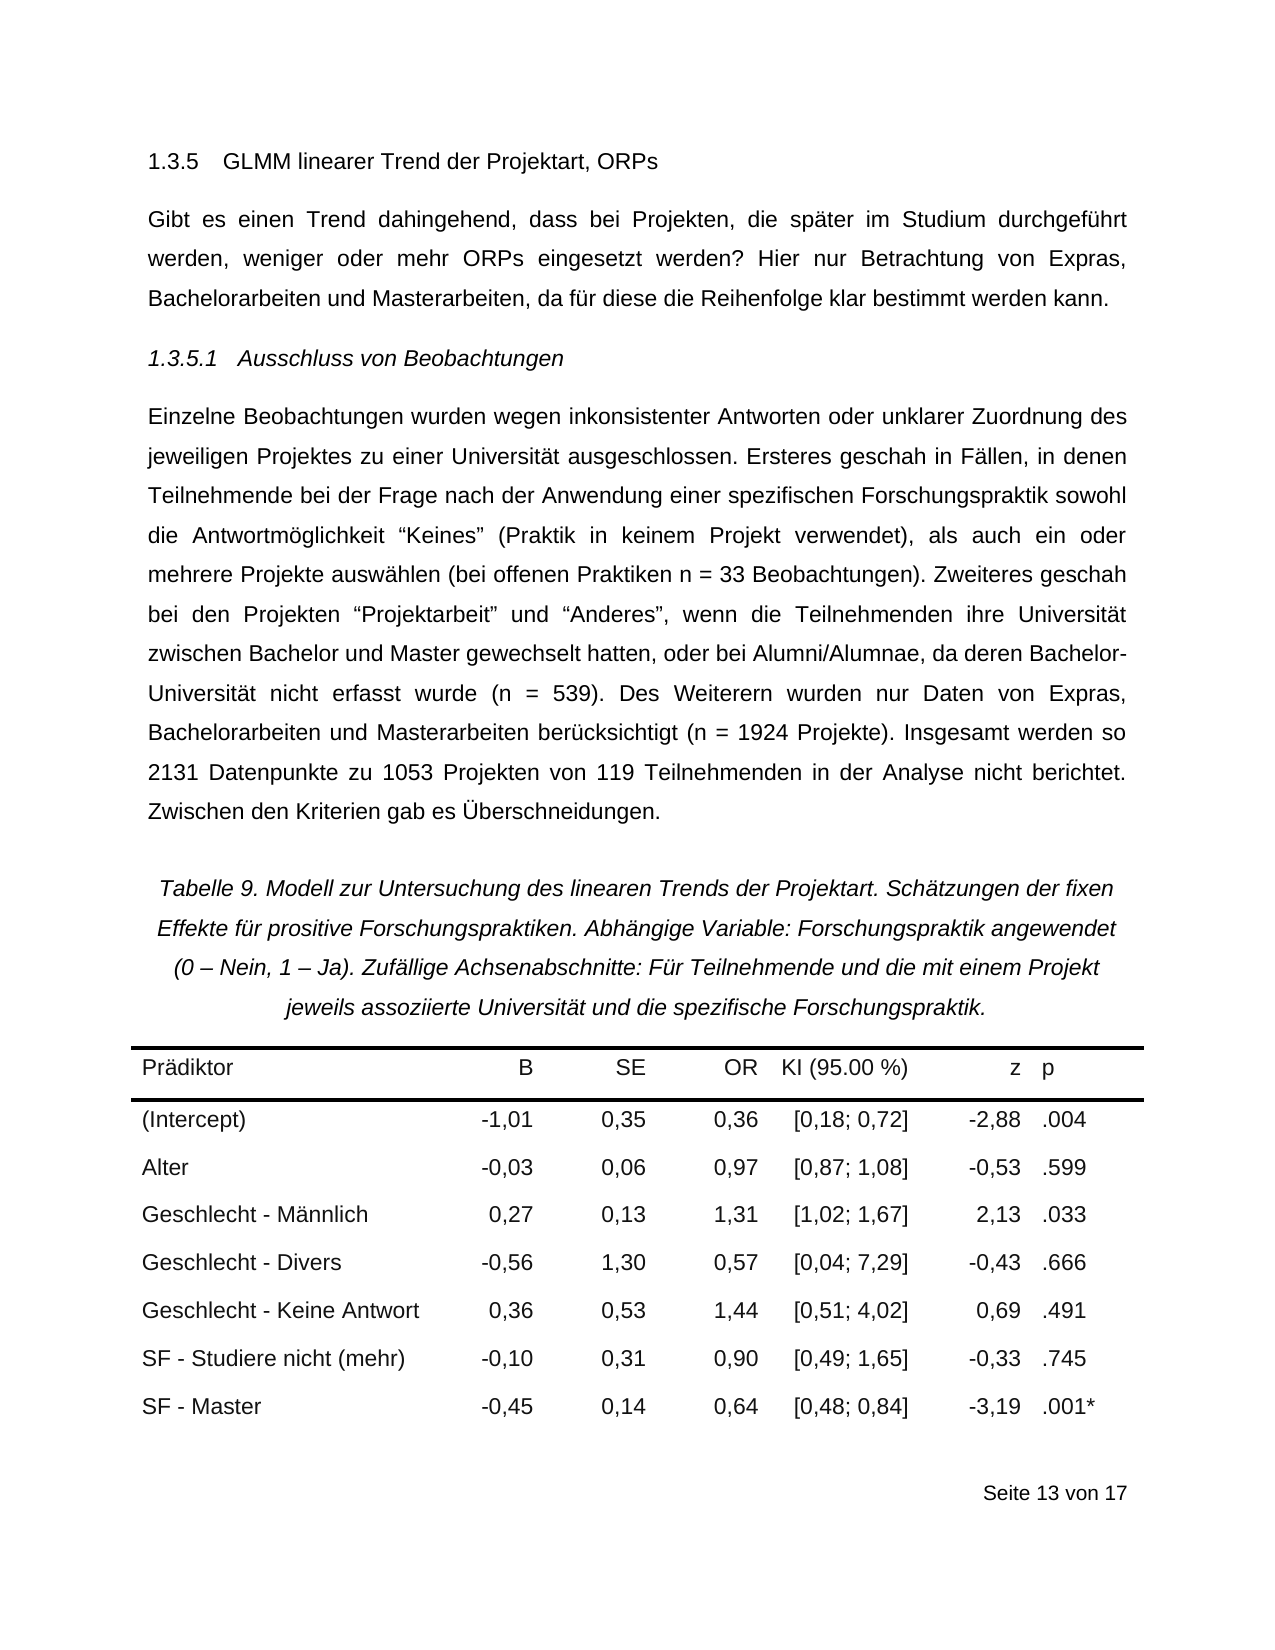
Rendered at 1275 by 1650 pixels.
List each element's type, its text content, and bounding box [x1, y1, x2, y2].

table_cell Geschlecht - Keine Antwort [131, 1293, 431, 1341]
subtitle GLMM linearer Trend der Projektart, ORPs [148, 148, 1127, 174]
table_cell [0,87; 1,08] [769, 1150, 919, 1197]
table_cell 0,06 [544, 1150, 656, 1197]
table_cell SF - Studiere nicht (mehr) [131, 1341, 431, 1388]
table_cell 0,31 [544, 1341, 656, 1388]
table_cell .004 [1031, 1102, 1144, 1149]
table_cell 0,53 [544, 1293, 656, 1341]
table_cell -0,03 [431, 1150, 544, 1197]
table_cell .001* [1031, 1389, 1144, 1436]
text Einzelne Beobachtungen wurden wegen inkonsistenter Antworten oder unklarer Zuordnung des jeweiligen Projektes zu einer Universität ausgeschlossen. Ersteres geschah in Fällen, in denen Teilnehmende bei der Frage nach der Anwendung einer spezifischen Forschungspraktik sowohl die Antwortmöglichkeit “Keines” (Praktik in keinem Projekt verwendet), als auch ein oder mehrere Projekte auswählen (bei offenen Praktiken n = 33 Beobachtungen). Zweiteres geschah bei den Projekten “Projektarbeit” und “Anderes”, wenn die Teilnehmenden ihre Universität zwischen Bachelor und Master gewechselt hatten, oder bei Alumni/Alumnae, da deren Bachelor-Universität nicht erfasst wurde (n = 539). Des Weiterern wurden nur Daten von Expras, Bachelorarbeiten und Masterarbeiten berücksichtigt (n = 1924 Projekte). Insgesamt werden so 2131 Datenpunkte zu 1053 Projekten von 119 Teilnehmenden in der Analyse nicht berichtet. Zwischen den Kriterien gab es Überschneidungen. [148, 403, 1127, 824]
table_cell -0,45 [431, 1389, 544, 1436]
table_header z [919, 1050, 1031, 1097]
table_cell -0,10 [431, 1341, 544, 1388]
table_cell [0,49; 1,65] [769, 1341, 919, 1388]
table_cell SF - Master [131, 1389, 431, 1436]
table_cell -0,53 [919, 1150, 1031, 1197]
table_cell 0,90 [656, 1341, 769, 1388]
table_cell 0,69 [919, 1293, 1031, 1341]
table_cell [0,51; 4,02] [769, 1293, 919, 1341]
table_cell 0,14 [544, 1389, 656, 1436]
table_cell -0,56 [431, 1245, 544, 1293]
table_cell .599 [1031, 1150, 1144, 1197]
text Tabelle 9. Modell zur Untersuchung des linearen Trends der Projektart. Schätzungen der fixen Effekte für prositive Forschungspraktiken. Abhängige Variable: Forschungspraktik angewendet (0 – Nein, 1 – Ja). Zufällige Achsenabschnitte: Für Teilnehmende und die mit einem Projekt jeweils assoziierte Universität und die spezifische Forschungspraktik. [148, 875, 1127, 1020]
table_cell Geschlecht - Männlich [131, 1197, 431, 1245]
table_cell 0,97 [656, 1150, 769, 1197]
table_cell 0,36 [656, 1102, 769, 1149]
table_cell -2,88 [919, 1102, 1031, 1149]
table_cell 1,31 [656, 1197, 769, 1245]
table_cell -1,01 [431, 1102, 544, 1149]
table_cell .491 [1031, 1293, 1144, 1341]
text Gibt es einen Trend dahingehend, dass bei Projekten, die später im Studium durchgeführt werden, weniger oder mehr ORPs eingesetzt werden? Hier nur Betrachtung von Expras, Bachelorarbeiten und Masterarbeiten, da für diese die Reihenfolge klar bestimmt werden kann. [148, 206, 1127, 311]
table_cell -3,19 [919, 1389, 1031, 1436]
table_header SE [544, 1050, 656, 1097]
table_cell 1,44 [656, 1293, 769, 1341]
table_header p [1031, 1050, 1144, 1097]
table_cell 2,13 [919, 1197, 1031, 1245]
table_cell Alter [131, 1150, 431, 1197]
table_header KI (95.00 %) [769, 1050, 919, 1097]
table_cell .666 [1031, 1245, 1144, 1293]
table_header B [431, 1050, 544, 1097]
table_cell 0,13 [544, 1197, 656, 1245]
table_cell .033 [1031, 1197, 1144, 1245]
table_header Prädiktor [131, 1050, 431, 1097]
table_cell 0,27 [431, 1197, 544, 1245]
subtitle Ausschluss von Beobachtungen [148, 345, 1127, 371]
table_cell 1,30 [544, 1245, 656, 1293]
table_cell [0,18; 0,72] [769, 1102, 919, 1149]
table_cell -0,33 [919, 1341, 1031, 1388]
table_cell (Intercept) [131, 1102, 431, 1149]
table_cell 0,35 [544, 1102, 656, 1149]
table_cell -0,43 [919, 1245, 1031, 1293]
table_cell [0,04; 7,29] [769, 1245, 919, 1293]
table_cell .745 [1031, 1341, 1144, 1388]
table_cell Geschlecht - Divers [131, 1245, 431, 1293]
table_cell 0,57 [656, 1245, 769, 1293]
table_cell 0,36 [431, 1293, 544, 1341]
table_cell [1,02; 1,67] [769, 1197, 919, 1245]
table_cell 0,64 [656, 1389, 769, 1436]
table_header OR [656, 1050, 769, 1097]
table_cell [0,48; 0,84] [769, 1389, 919, 1436]
